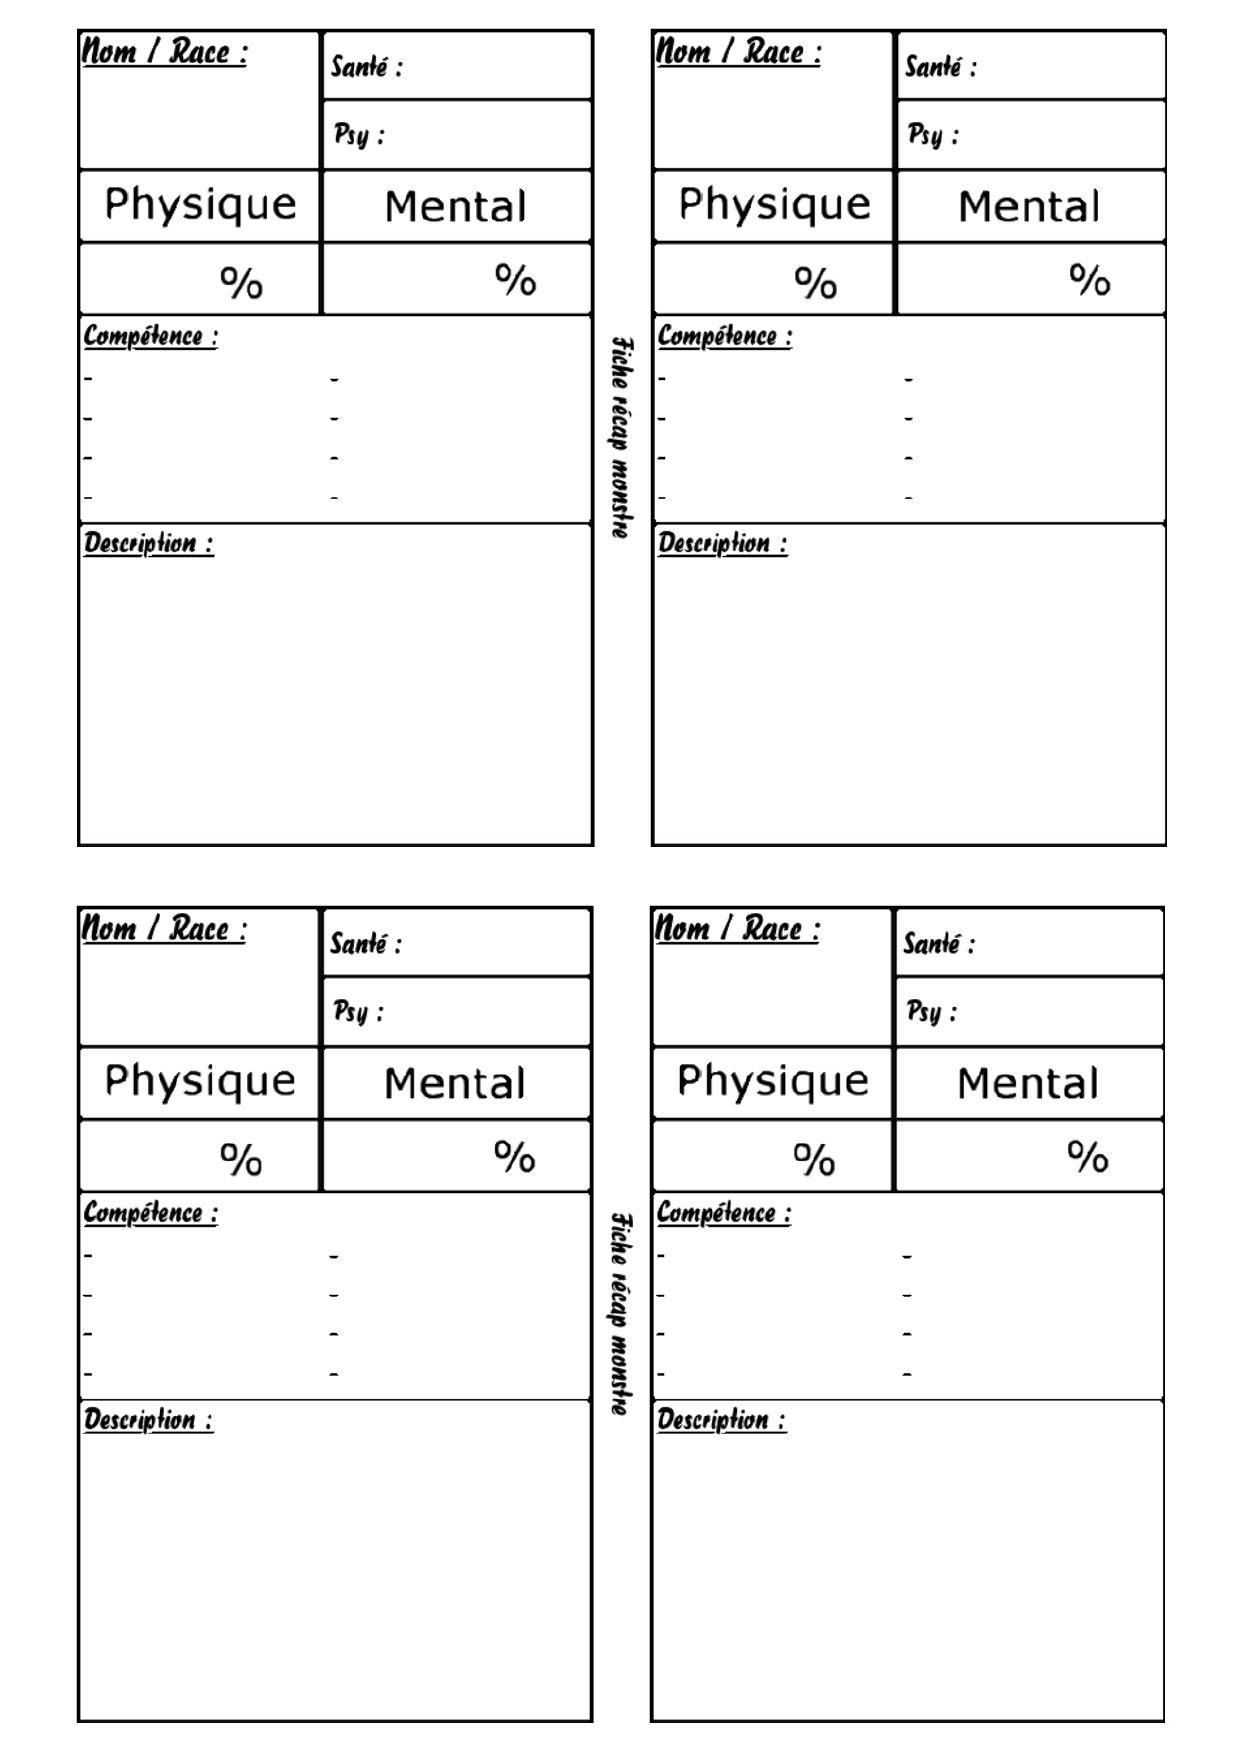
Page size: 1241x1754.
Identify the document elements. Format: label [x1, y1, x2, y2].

picture [78, 906, 1165, 1723]
picture [78, 29, 1167, 847]
